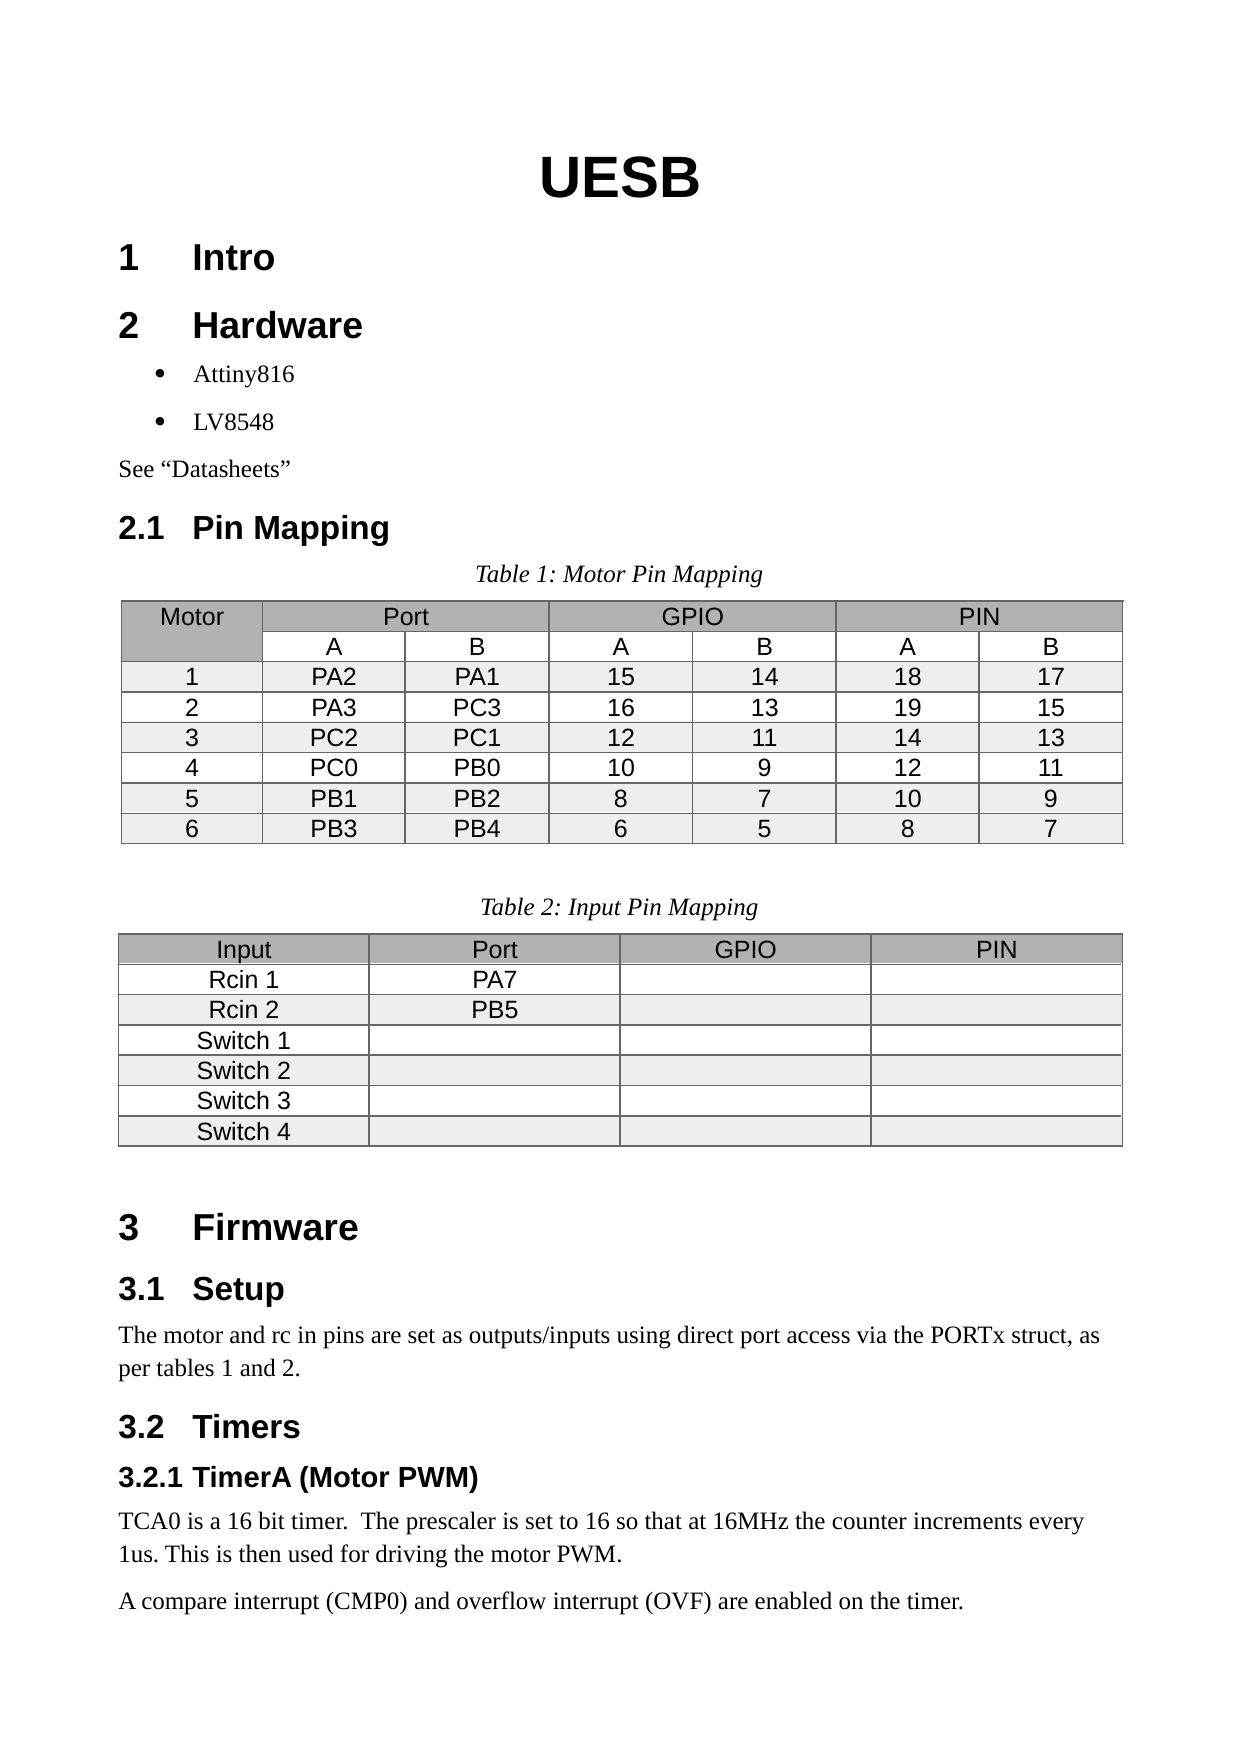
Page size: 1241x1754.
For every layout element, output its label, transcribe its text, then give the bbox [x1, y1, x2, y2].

table_cell [872, 994, 1122, 1024]
table_cell 2 [122, 693, 262, 721]
table_cell 4 [122, 753, 262, 782]
table_cell PB1 [263, 784, 404, 812]
table_cell 11 [693, 723, 835, 752]
table_cell 17 [980, 662, 1122, 691]
table_cell 14 [693, 662, 835, 691]
table_cell 8 [837, 814, 978, 843]
table_cell PB4 [406, 814, 548, 843]
table_cell 1 [122, 662, 262, 691]
subtitle Firmware [118, 1205, 1122, 1248]
table_cell Rcin 1 [119, 965, 368, 994]
table_cell Switch 3 [119, 1086, 368, 1115]
subtitle Setup [118, 1269, 1122, 1307]
table_header PIN [872, 935, 1122, 963]
table_header Port [370, 935, 619, 963]
table_cell [872, 964, 1122, 994]
table_cell [621, 965, 870, 994]
title UESB [118, 143, 1122, 210]
table_cell PA2 [263, 662, 404, 691]
table_cell A [550, 632, 692, 661]
table_cell 10 [837, 784, 978, 812]
text TCA0 is a 16 bit timer. The prescaler is set to 16 so that at 16MHz the counter increments every 1us. This is then used for driving the motor PWM. [118, 1506, 1122, 1567]
text A compare interrupt (CMP0) and overflow interrupt (OVF) are enabled on the timer. [118, 1586, 1122, 1615]
table_header Motor [122, 602, 262, 661]
table_cell 13 [693, 693, 835, 721]
table_cell [621, 1086, 870, 1115]
text Table 1: Motor Pin Mapping [118, 559, 1122, 588]
subtitle Intro [118, 235, 1122, 278]
table_cell [621, 1056, 870, 1085]
table_header Input [119, 935, 368, 963]
table_cell 15 [550, 662, 692, 691]
table_cell [872, 1085, 1122, 1115]
table_cell PA3 [263, 693, 404, 721]
table_cell Switch 4 [119, 1117, 368, 1145]
table_cell 12 [550, 723, 692, 752]
table_cell PC0 [263, 753, 404, 782]
table_cell 13 [980, 723, 1122, 752]
table_cell PB0 [406, 753, 548, 782]
table_cell PC3 [406, 693, 548, 721]
table_header Port [263, 602, 548, 631]
table_cell 10 [550, 753, 692, 782]
text Table 2: Input Pin Mapping [118, 892, 1122, 921]
subtitle Pin Mapping [118, 508, 1122, 546]
table_cell Rcin 2 [119, 995, 368, 1024]
table_cell PB3 [263, 814, 404, 843]
table_cell 7 [693, 784, 835, 812]
table_cell PA1 [406, 662, 548, 691]
table_cell 19 [837, 693, 978, 721]
table_cell A [263, 632, 404, 661]
table_header GPIO [550, 602, 835, 631]
table_cell Switch 1 [119, 1026, 368, 1054]
list Attiny816 [156, 359, 1122, 388]
table_cell 14 [837, 723, 978, 752]
table_cell 3 [122, 723, 262, 752]
text See “Datasheets” [118, 454, 1122, 483]
table_cell [370, 1086, 619, 1115]
table_cell 5 [122, 784, 262, 812]
table_cell 7 [980, 814, 1122, 843]
table_cell [872, 1024, 1122, 1054]
table_header GPIO [621, 935, 870, 963]
table_cell 5 [693, 814, 835, 843]
table_cell 8 [550, 784, 692, 812]
table_cell PC1 [406, 723, 548, 752]
table_cell PB2 [406, 784, 548, 812]
table_cell [370, 1026, 619, 1054]
table_cell 6 [122, 814, 262, 843]
subtitle Hardware [118, 303, 1122, 346]
subtitle Timers [118, 1407, 1122, 1445]
table_cell 9 [980, 784, 1122, 812]
table_cell 15 [980, 693, 1122, 721]
table_cell A [837, 632, 978, 661]
table_header PIN [837, 602, 1122, 631]
table_cell [370, 1056, 619, 1085]
table_cell 18 [837, 662, 978, 691]
table_cell PB5 [370, 995, 619, 1024]
table_cell B [980, 632, 1122, 661]
table_cell [621, 1117, 870, 1145]
table_cell 16 [550, 693, 692, 721]
table_cell B [693, 632, 835, 661]
table_cell PA7 [370, 965, 619, 994]
list LV8548 [156, 407, 1122, 435]
table_cell Switch 2 [119, 1056, 368, 1085]
table_cell [621, 1026, 870, 1054]
text The motor and rc in pins are set as outputs/inputs using direct port access via the PORTx struct, as per tables 1 and 2. [118, 1320, 1122, 1382]
subtitle TimerA (Motor PWM) [118, 1460, 1122, 1493]
table_cell 11 [980, 753, 1122, 782]
table_cell 12 [837, 753, 978, 782]
table_cell 9 [693, 753, 835, 782]
table_cell [872, 1115, 1122, 1145]
table_cell [872, 1054, 1122, 1085]
table_cell B [406, 632, 548, 661]
table_cell 6 [550, 814, 692, 843]
table_cell [621, 995, 870, 1024]
table_cell [370, 1117, 619, 1145]
table_cell PC2 [263, 723, 404, 752]
